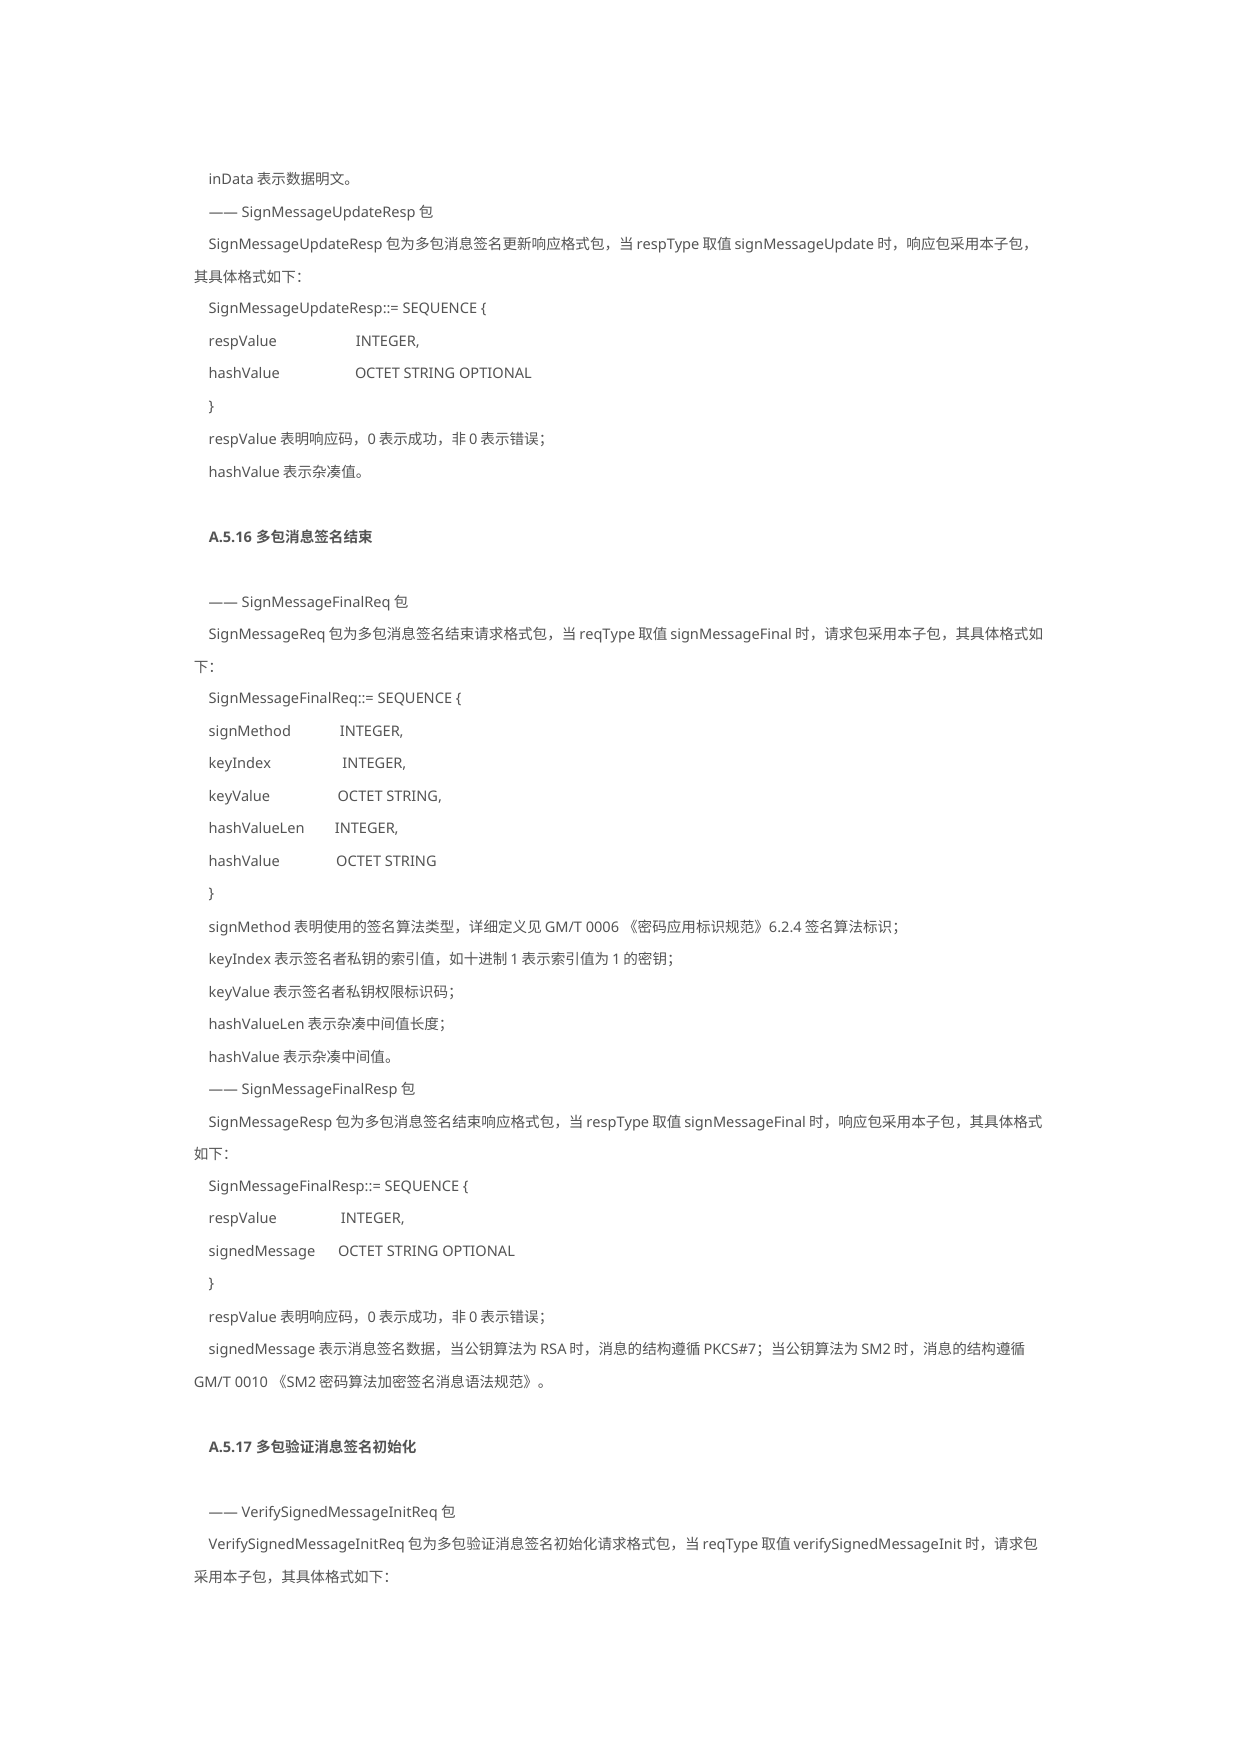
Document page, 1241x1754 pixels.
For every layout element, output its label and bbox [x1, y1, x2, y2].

text [193, 162, 1047, 1592]
